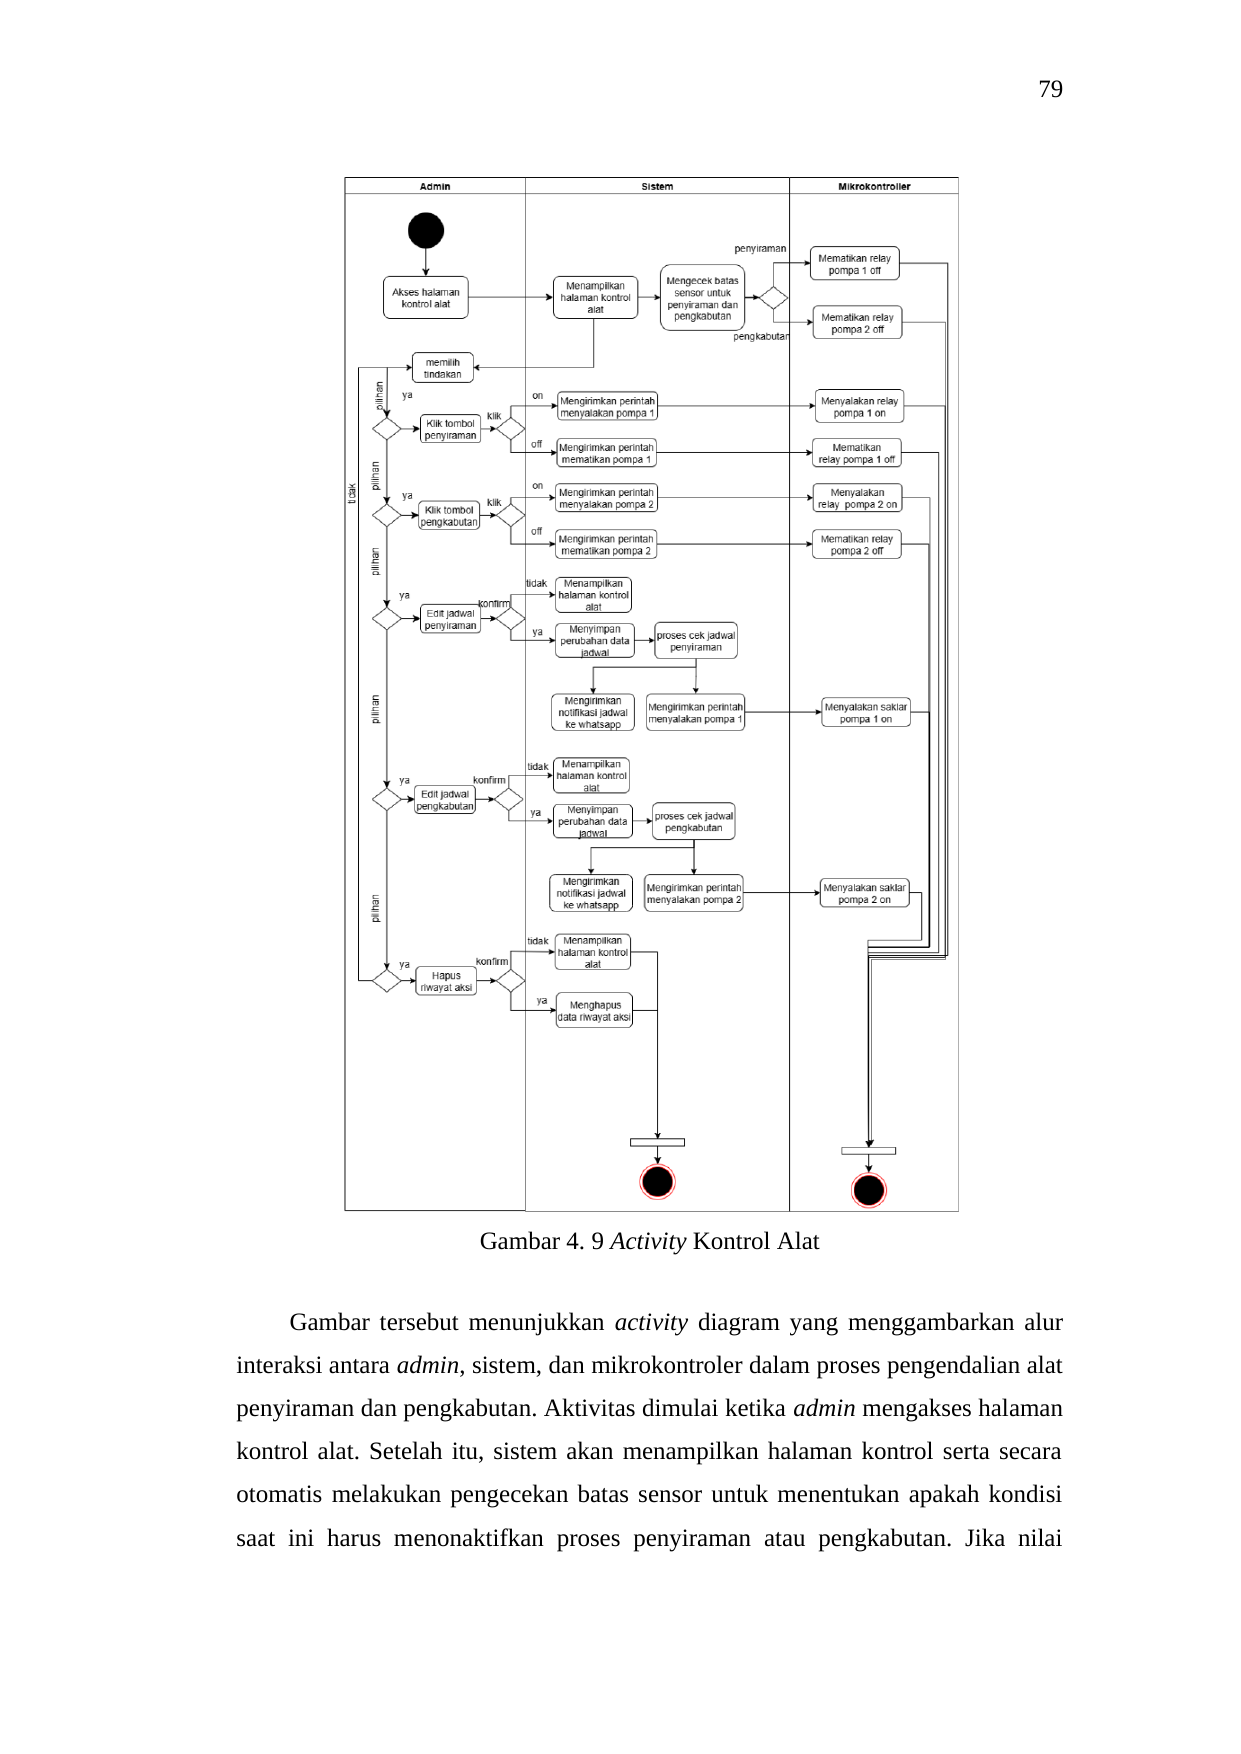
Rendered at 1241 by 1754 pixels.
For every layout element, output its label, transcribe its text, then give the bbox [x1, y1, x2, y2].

text Gambar 4. 9 Activity Kontrol Alat [236, 1226, 1063, 1255]
picture [340, 177, 959, 1212]
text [236, 1307, 1063, 1551]
